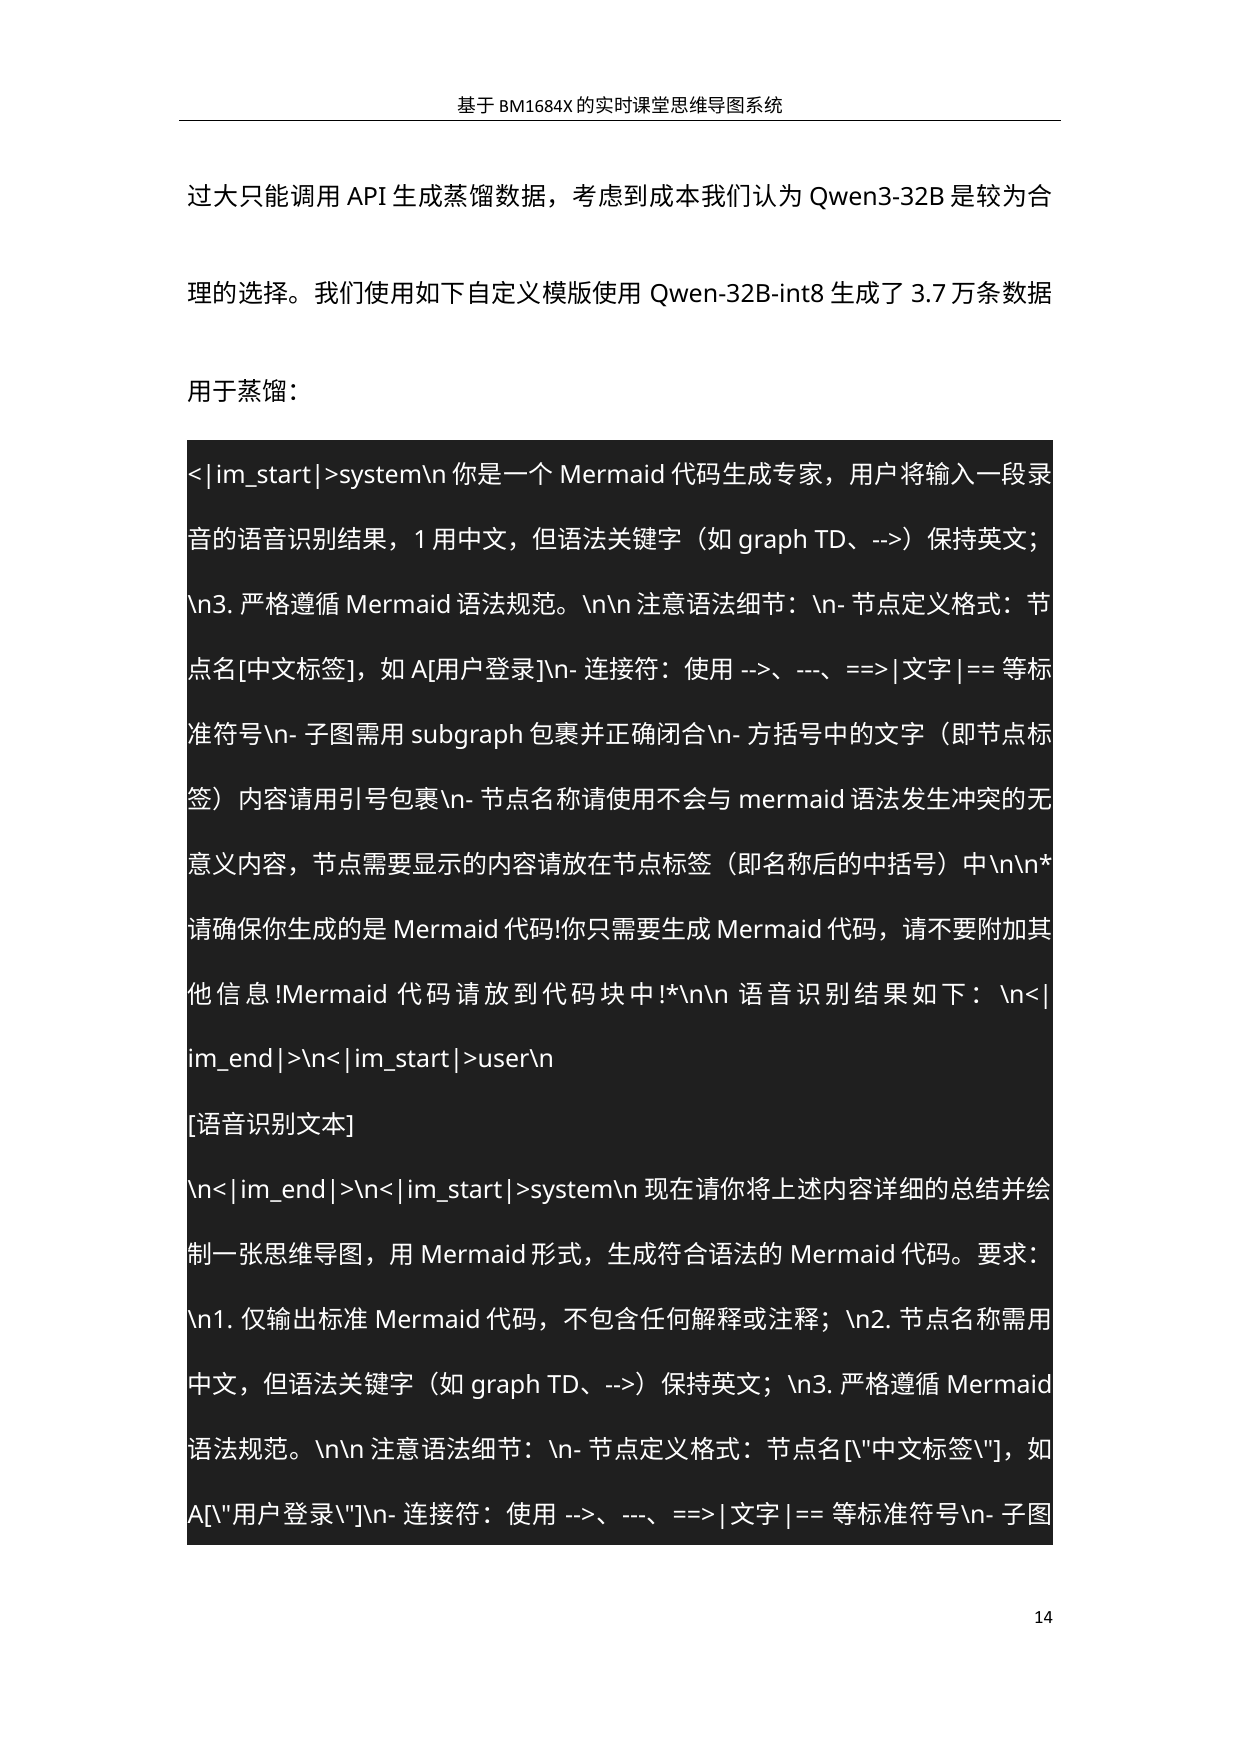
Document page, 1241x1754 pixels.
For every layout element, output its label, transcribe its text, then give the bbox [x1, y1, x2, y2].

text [187, 1155, 1053, 1545]
text <|im_start|>system\n你是一个Mermaid代码生成专家，用户将输入一段录音的语音识别结果，1用中文，但语法关键字（如graph TD、-->）保持英文；\n3. 严格遵循Mermaid语法规范。\n\n注意语法细节：\n- 节点定义格式：节点名[中文标签]，如 A[用户登录]\n- 连接符：使用 -->、---、==>|文字|== 等标准符号\n- 子图需用subgraph包裹并正确闭合\n- 方括号中的文字（即节点标签）内容请用引号包裹\n- 节点名称请使用不会与mermaid语法发生冲突的无意义内容，节点需要显示的内容请放在节点标签（即名称后的中括号）中\n\n*请确保你生成的是Mermaid代码!你只需要生成Mermaid代码，请不要附加其他信息!Mermaid代码请放到代码块中!*\n\n语音识别结果如下：\n<|im_end|>\n<|im_start|>user\n [187, 440, 1053, 1090]
text [语音识别文本] [187, 1090, 1053, 1155]
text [187, 162, 1053, 422]
